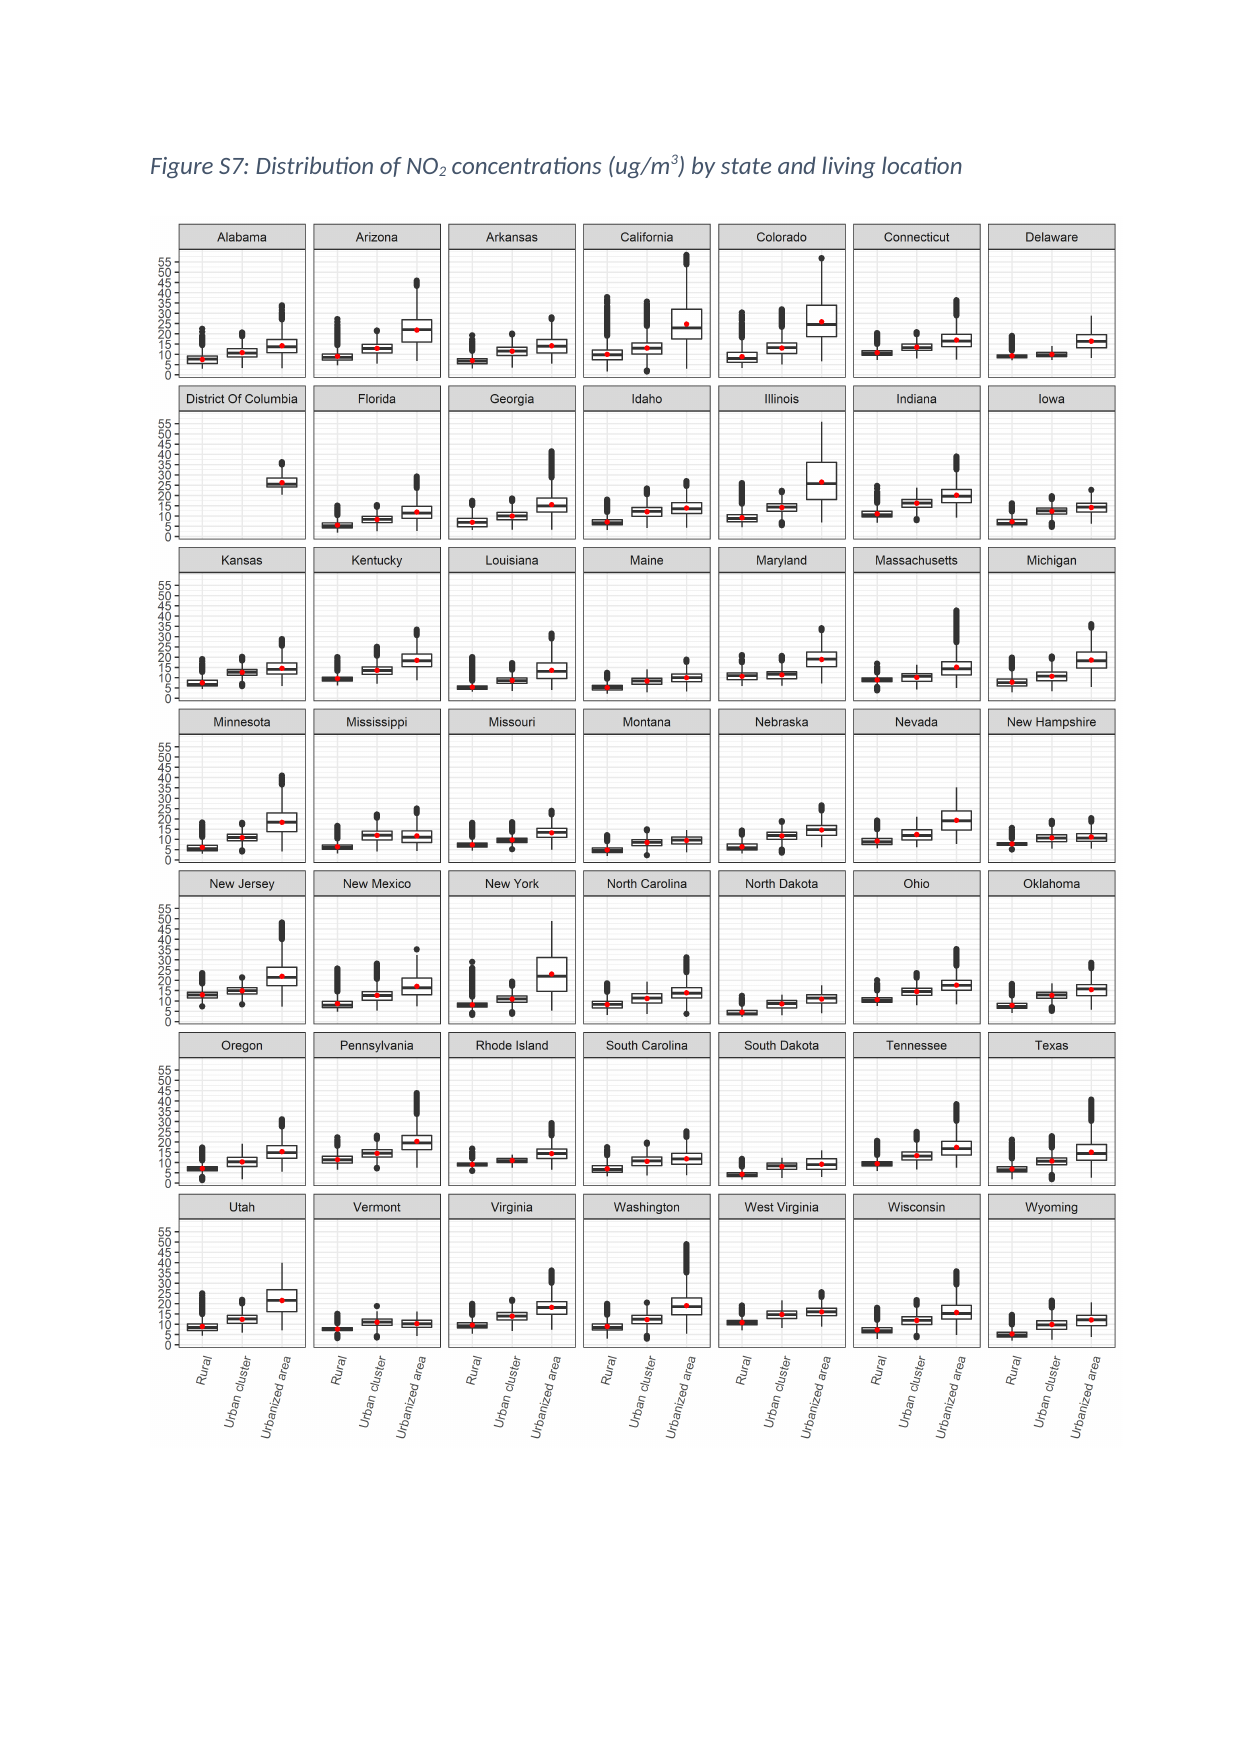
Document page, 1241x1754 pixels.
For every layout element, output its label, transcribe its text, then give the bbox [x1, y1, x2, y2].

text Figure S7: Distribution of NO2 concentrations (ug/m3) by state and living location [150, 150, 1090, 181]
picture [150, 216, 1123, 1448]
